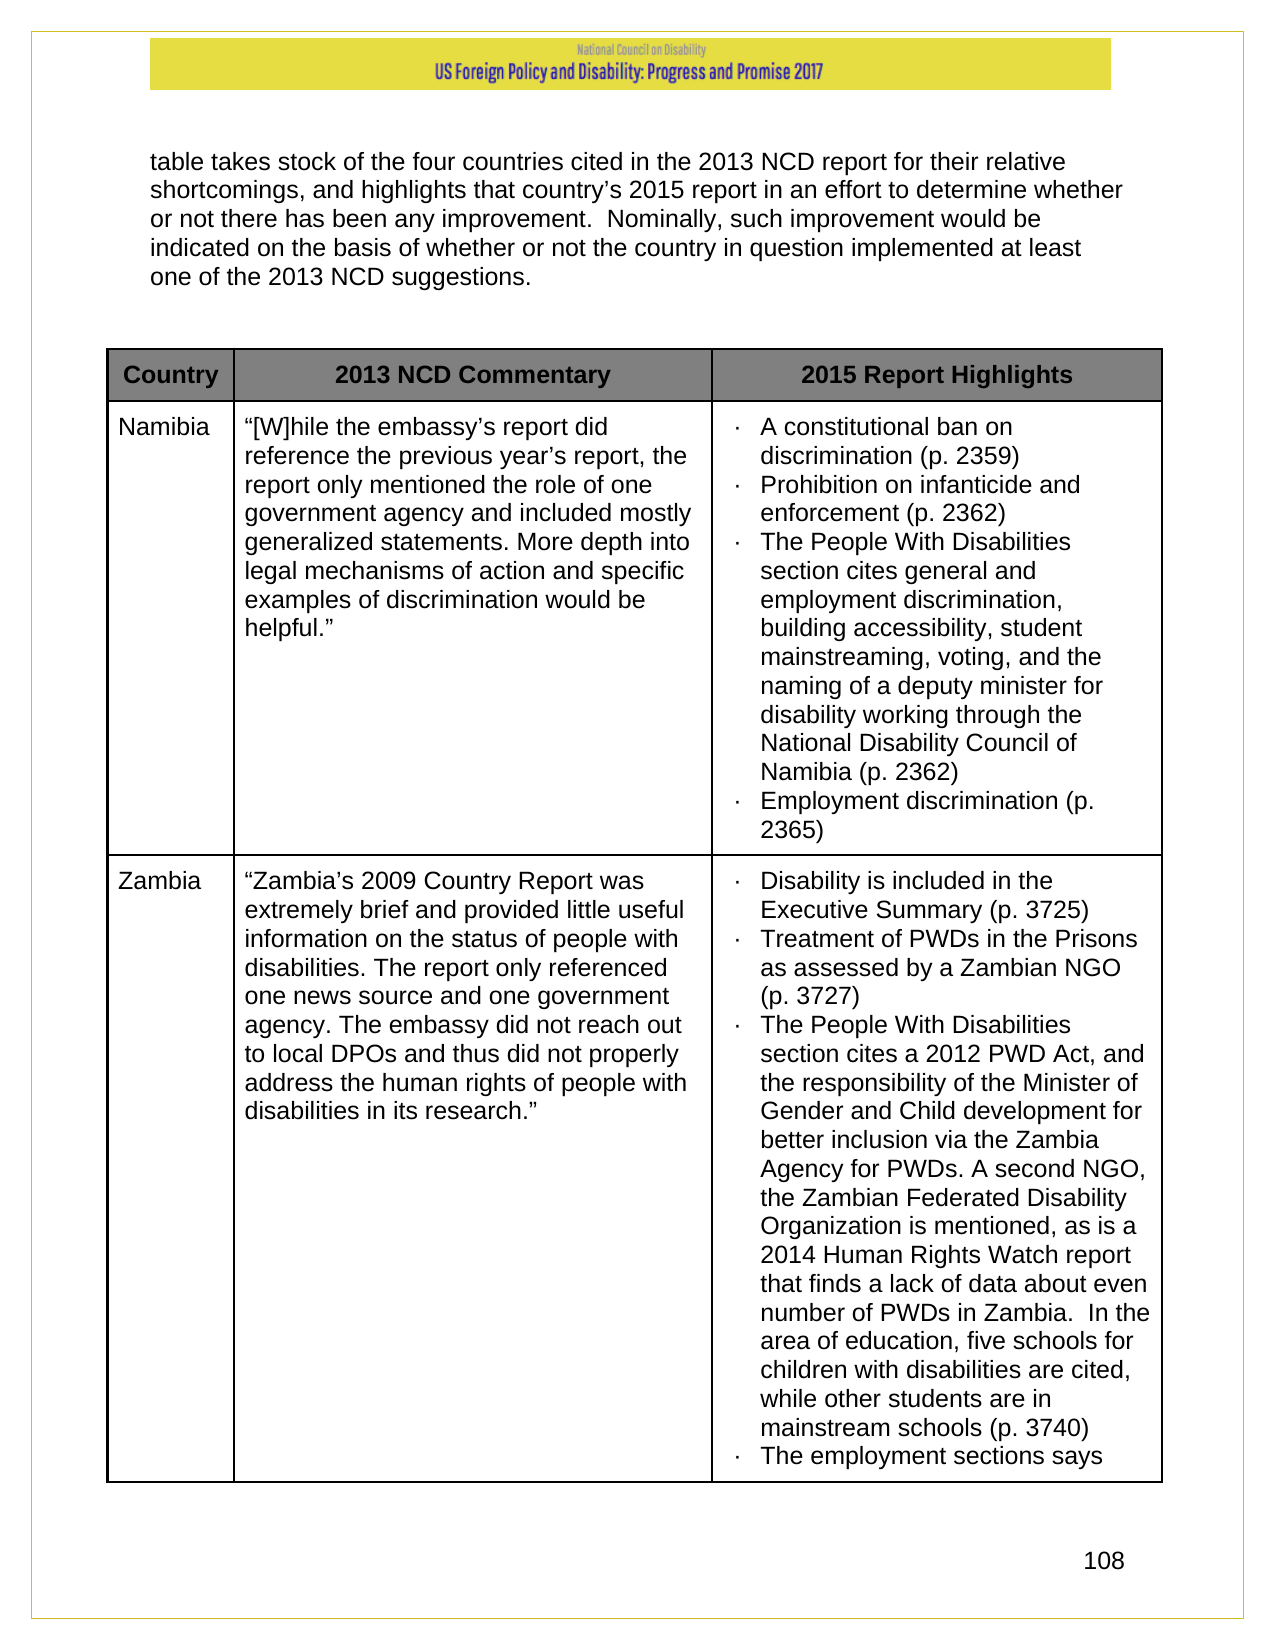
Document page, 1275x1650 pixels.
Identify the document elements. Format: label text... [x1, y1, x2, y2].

table_header 2013 NCD Commentary [235, 350, 711, 400]
table_header 2015 Report Highlights [713, 350, 1161, 400]
table_cell Zambia [109, 856, 233, 1481]
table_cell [713, 856, 1161, 1481]
table_cell · A constitutional ban on discrimination (p. 2359) · Prohibition on infanticide and enforcement (p. 2362) · The People With Disabilities section cites general and employment discrimination, building accessibility, student mainstreaming, voting, and the naming of a deputy minister for disability working through the National Disability Council of Namibia (p. 2362) · Employment discrimination (p. 2365) [713, 402, 1161, 854]
picture [150, 38, 1112, 90]
table_cell Namibia [109, 402, 233, 854]
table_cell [235, 856, 711, 1481]
table_header Country [109, 350, 233, 400]
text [150, 147, 1125, 291]
table_cell “[W]hile the embassy’s report did reference the previous year’s report, the report only mentioned the role of one government agency and included mostly generalized statements. More depth into legal mechanisms of action and specific examples of discrimination would be helpful.” [235, 402, 711, 854]
